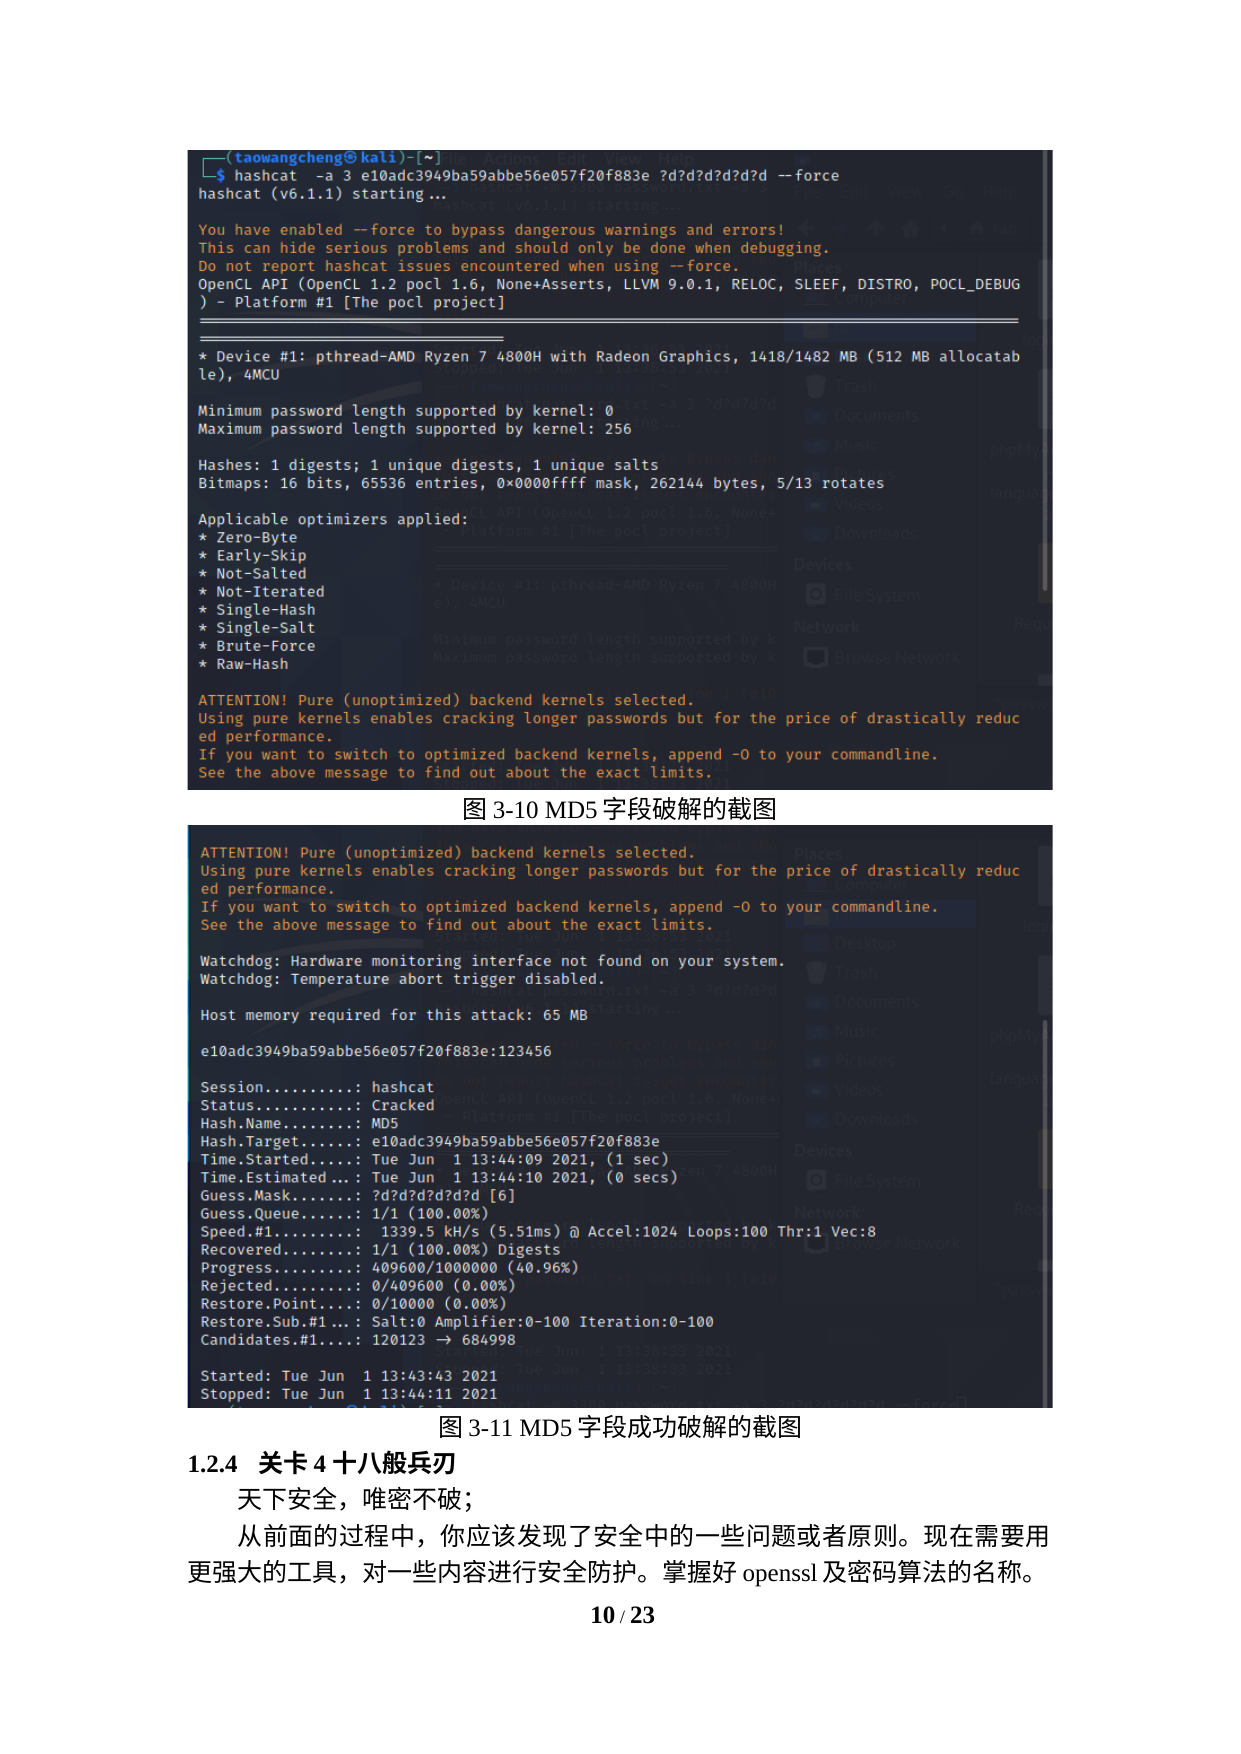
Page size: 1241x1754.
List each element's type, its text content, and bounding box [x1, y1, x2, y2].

text 图3-10 MD5字段破解的截图 [187, 790, 1053, 825]
picture [187, 825, 1053, 1408]
list 关卡4 十八般兵刃 [187, 1444, 1053, 1480]
picture [187, 150, 1053, 790]
text 图3-11 MD5字段成功破解的截图 [187, 1408, 1053, 1444]
text 从前面的过程中，你应该发现了安全中的一些问题或者原则。现在需要用更强大的工具，对一些内容进行安全防护。掌握好openssl及密码算法的名称。 [187, 1516, 1053, 1589]
text 天下安全，唯密不破； [187, 1480, 1053, 1516]
